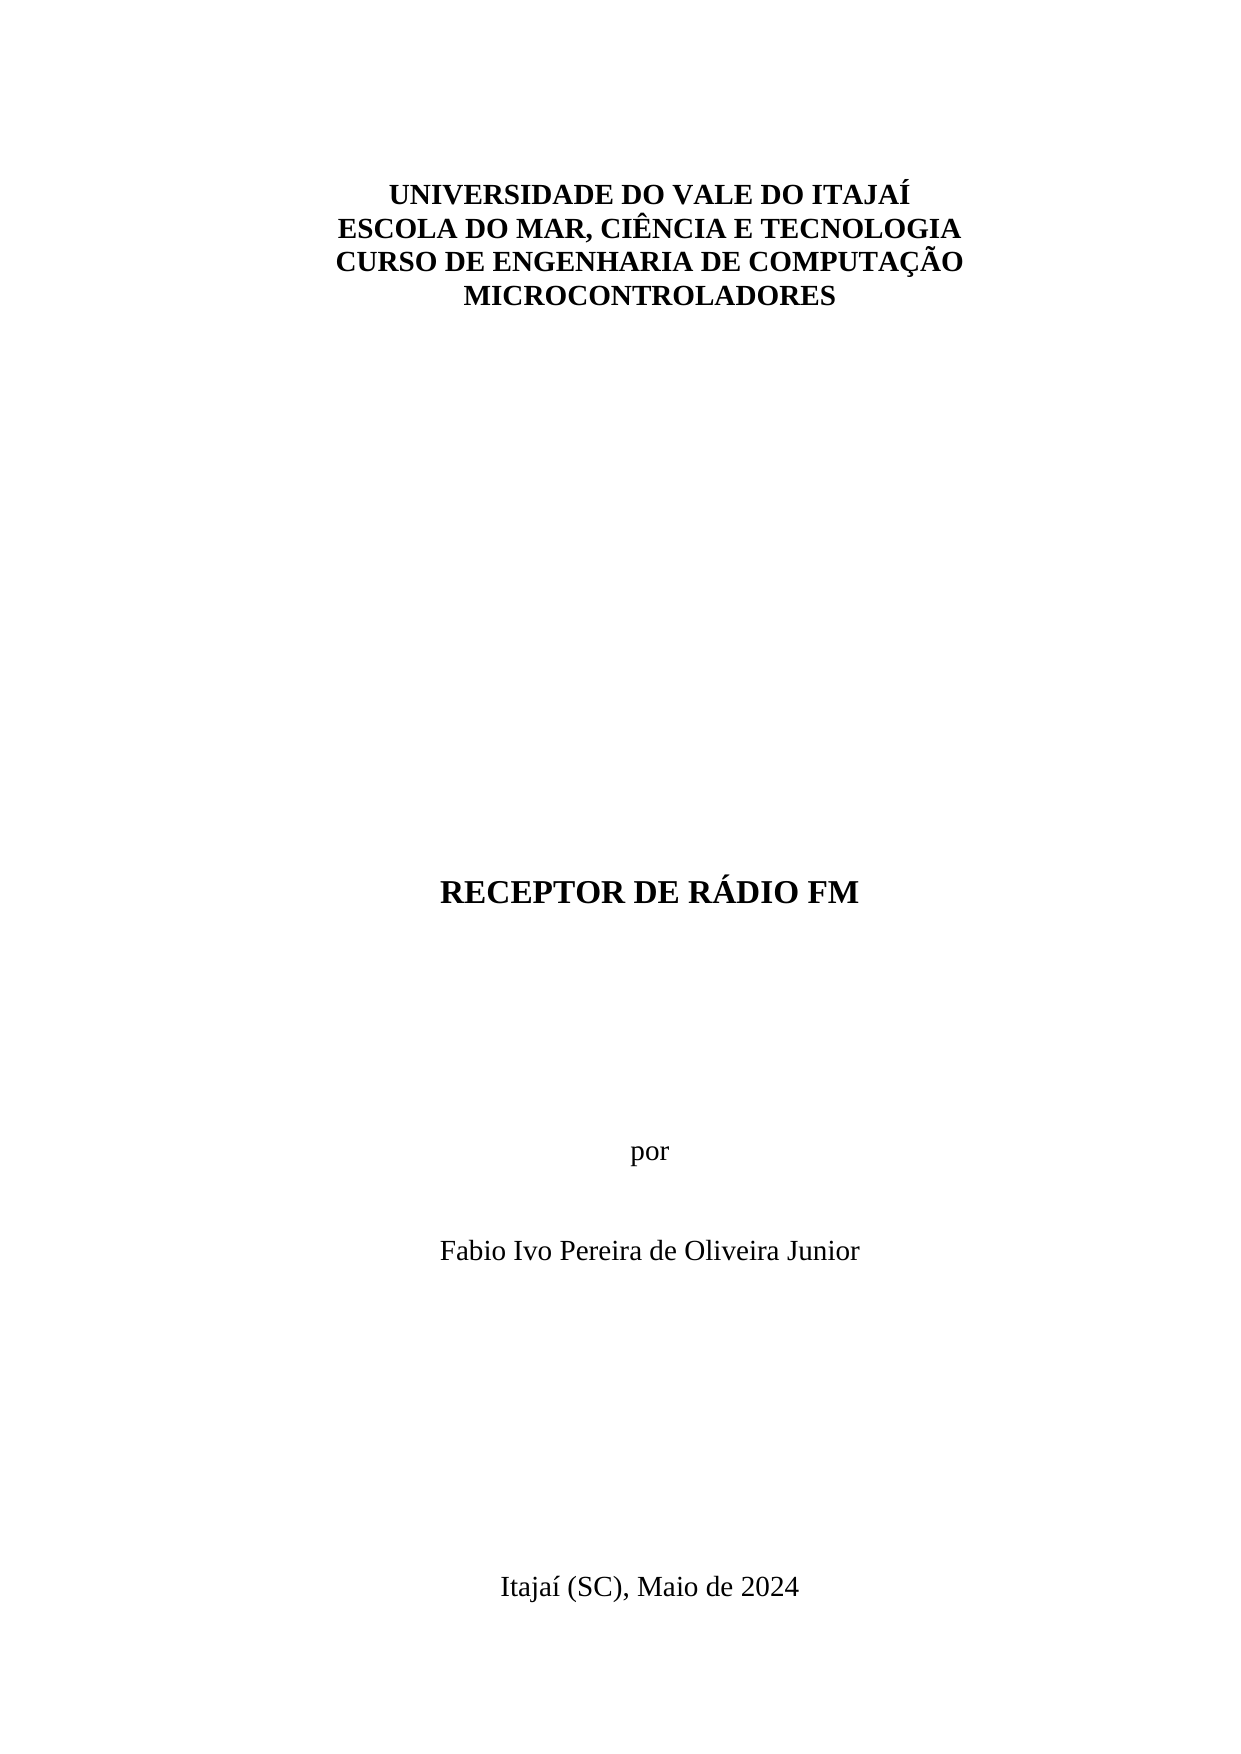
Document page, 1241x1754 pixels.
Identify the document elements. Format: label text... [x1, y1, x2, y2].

text Fabio Ivo Pereira de Oliveira Junior [177, 1233, 1122, 1267]
text Itajaí (SC), Maio de 2024 [177, 1569, 1122, 1602]
text UNIVERSIDADE DO VALE DO ITAJAÍ [177, 177, 1122, 211]
text por [177, 1133, 1122, 1166]
text curso de Engenharia de Computação [177, 244, 1122, 278]
text miCROCONTROLADORES [177, 278, 1122, 311]
text ESCOLA DO MAR, CiÊNCIA E TECNOLOGIA [177, 211, 1122, 244]
text RECEPTOR DE RÁDIO FM [177, 872, 1122, 910]
